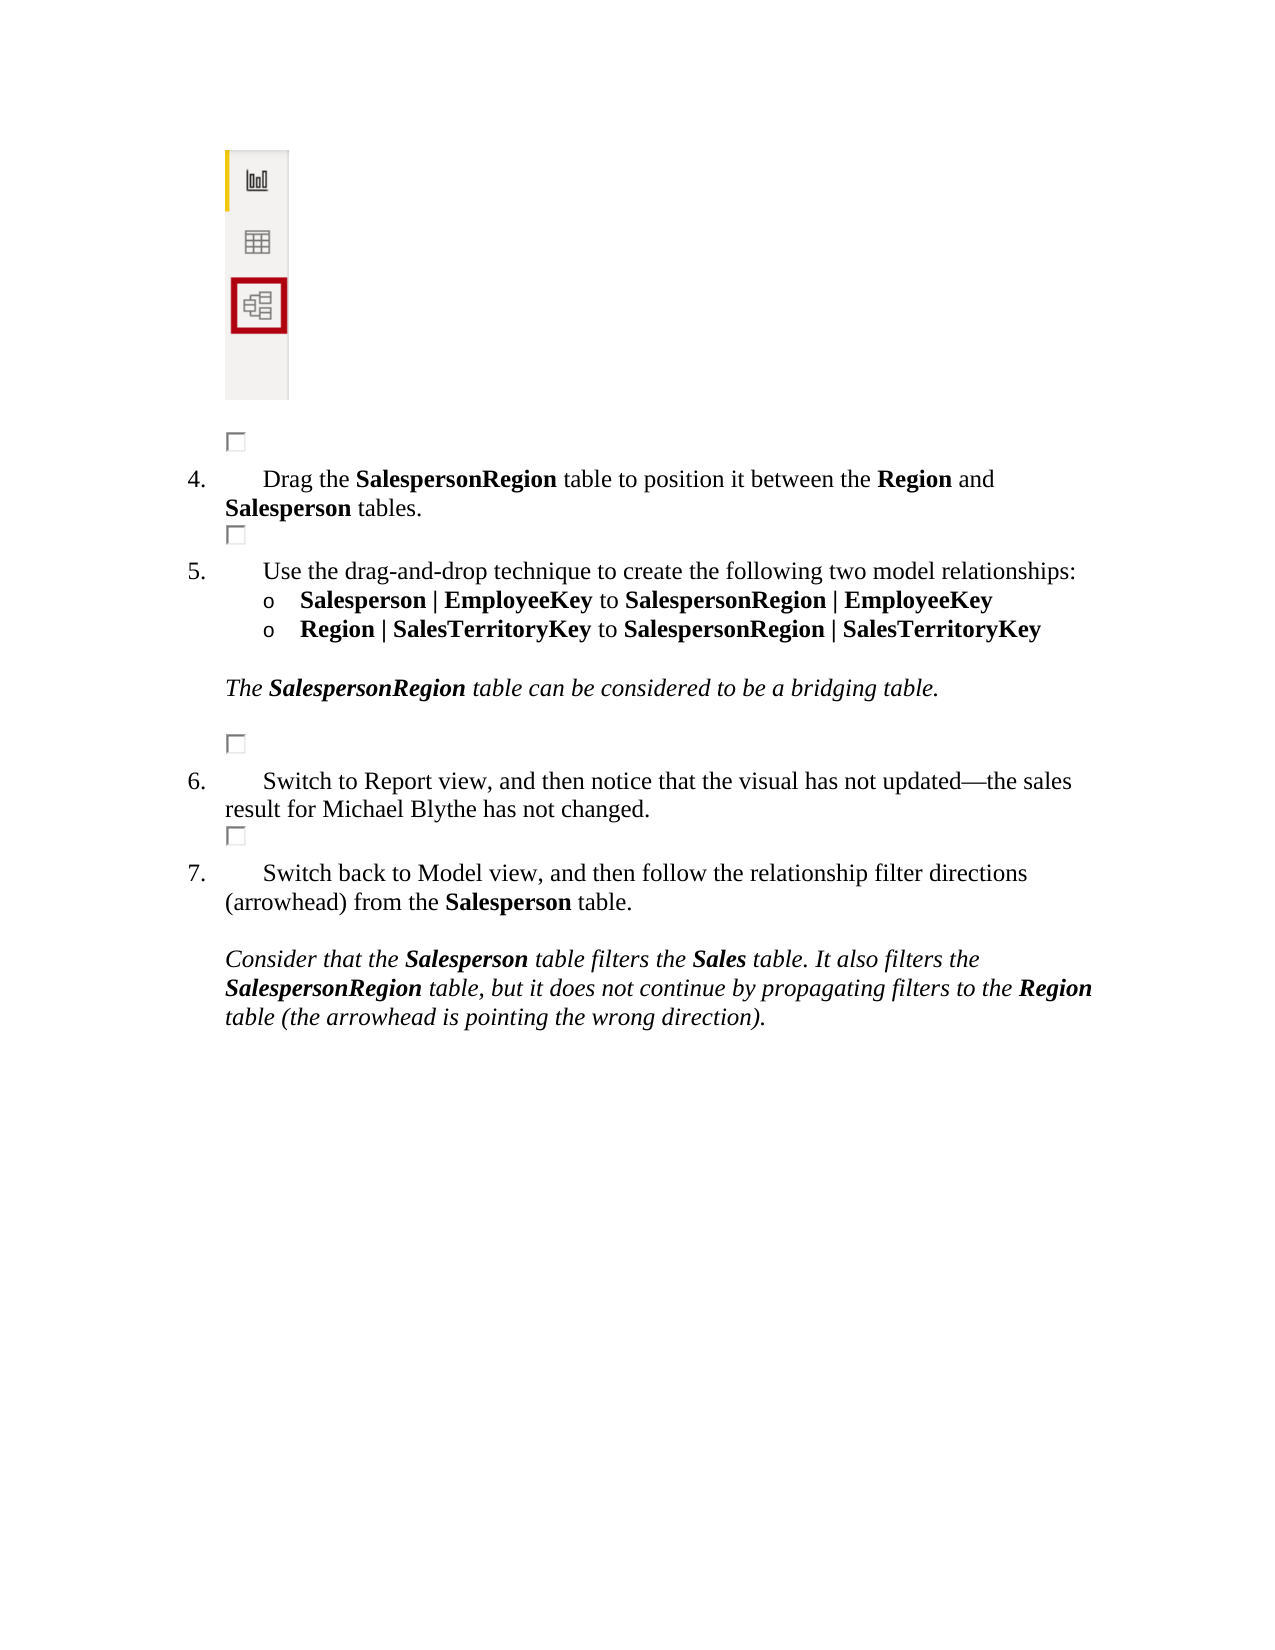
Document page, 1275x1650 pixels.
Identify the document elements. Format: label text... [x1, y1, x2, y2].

picture [225, 150, 289, 400]
list Switch to Report view, and then notice that the visual has not updated—the sales result for Michael Blythe has not changed. [187, 731, 1125, 823]
list Drag the SalespersonRegion table to position it between the Region and Salesperson tables. [187, 429, 1125, 521]
list Salesperson | EmployeeKey to SalespersonRegion | EmployeeKey [262, 585, 1125, 614]
list Use the drag-and-drop technique to create the following two model relationships: [187, 521, 1125, 585]
list Region | SalesTerritoryKey to SalespersonRegion | SalesTerritoryKey [262, 614, 1125, 644]
text Consider that the Salesperson table filters the Sales table. It also filters the SalespersonRegion table, but it does not continue by propagating filters to the Region table (the arrowhead is pointing the wrong direction). [225, 944, 1125, 1031]
list Switch back to Model view, and then follow the relationship filter directions (arrowhead) from the Salesperson table. [187, 823, 1125, 915]
text The SalespersonRegion table can be considered to be a bridging table. [225, 673, 1125, 702]
